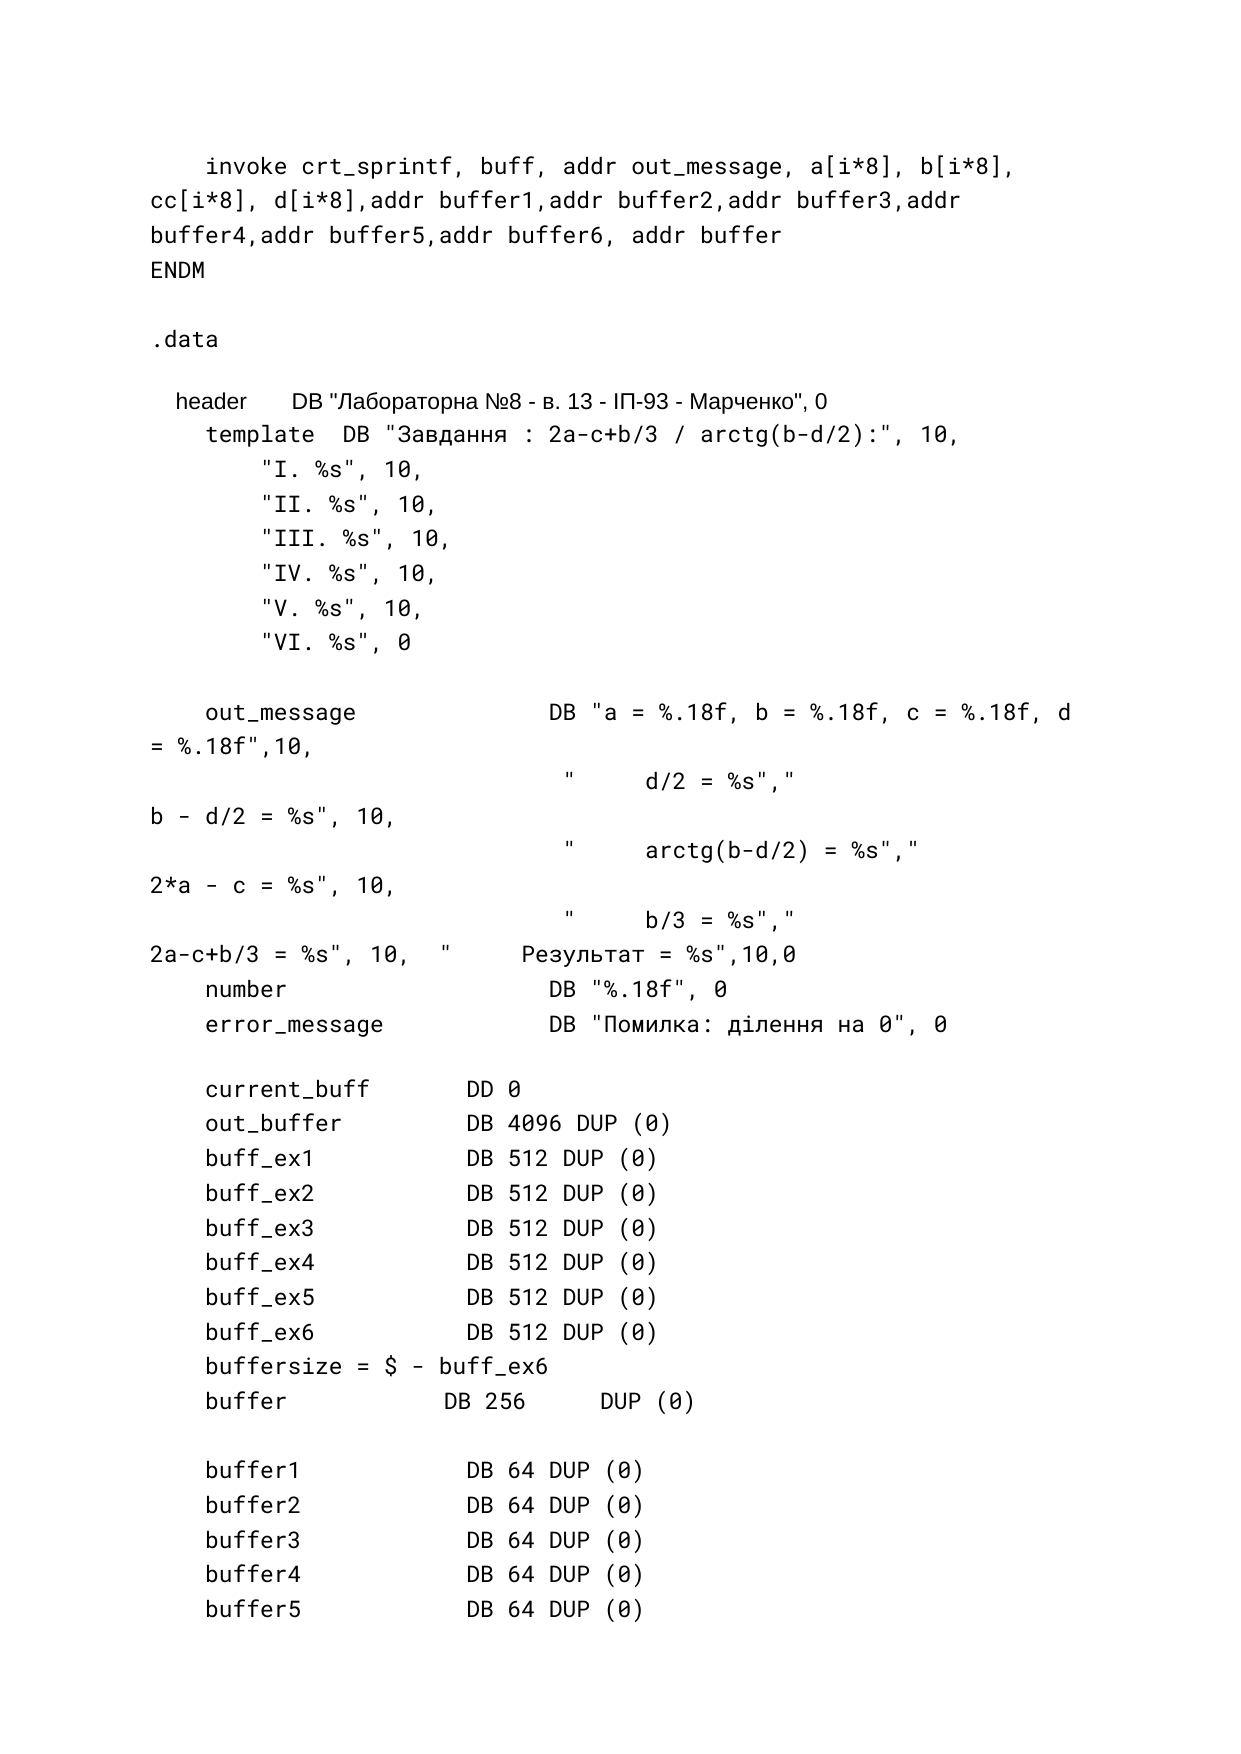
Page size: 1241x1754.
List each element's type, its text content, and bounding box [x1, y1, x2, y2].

text .data [150, 323, 1090, 354]
text " arctg(b-d/2) = %s"," 2*a - c = %s", 10, [150, 835, 1090, 900]
text buff_ex1 DB 512 DUP (0) [150, 1142, 1090, 1173]
text number DB "%.18f", 0 [150, 973, 1090, 1004]
text " d/2 = %s"," b - d/2 = %s", 10, [150, 765, 1090, 830]
text buffer DB 256 DUP (0) [150, 1385, 1090, 1416]
text out_message DB "a = %.18f, b = %.18f, c = %.18f, d = %.18f",10, [150, 696, 1090, 761]
text buffer4 DB 64 DUP (0) [150, 1559, 1090, 1589]
text "I. %s", 10, [150, 453, 1090, 483]
text header DB "Лабораторна №8 - в. 13 - ІП-93 - Марченко", 0 [150, 388, 1090, 415]
text buff_ex5 DB 512 DUP (0) [150, 1281, 1090, 1311]
text buffer5 DB 64 DUP (0) [150, 1593, 1090, 1624]
text buffersize = $ - buff_ex6 [150, 1351, 1090, 1381]
text "II. %s", 10, [150, 488, 1090, 518]
text error_message DB "Помилка: ділення на 0", 0 [150, 1008, 1090, 1038]
text current_buff DD 0 [150, 1073, 1090, 1103]
text buff_ex2 DB 512 DUP (0) [150, 1177, 1090, 1207]
text "III. %s", 10, [150, 523, 1090, 553]
text "IV. %s", 10, [150, 557, 1090, 587]
text "VI. %s", 0 [150, 627, 1090, 657]
text buffer2 DB 64 DUP (0) [150, 1489, 1090, 1519]
text out_buffer DB 4096 DUP (0) [150, 1108, 1090, 1138]
text " b/3 = %s"," 2a-c+b/3 = %s", 10, " Результат = %s",10,0 [150, 904, 1090, 969]
text buff_ex4 DB 512 DUP (0) [150, 1247, 1090, 1277]
text buff_ex6 DB 512 DUP (0) [150, 1316, 1090, 1346]
text buff_ex3 DB 512 DUP (0) [150, 1212, 1090, 1242]
text buffer3 DB 64 DUP (0) [150, 1524, 1090, 1554]
text ENDM [150, 254, 1090, 284]
text "V. %s", 10, [150, 592, 1090, 622]
text buffer1 DB 64 DUP (0) [150, 1455, 1090, 1485]
text template DB "Завдання : 2a-c+b/3 / arctg(b-d/2):", 10, [150, 418, 1090, 449]
text invoke crt_sprintf, buff, addr out_message, a[i*8], b[i*8], cc[i*8], d[i*8],addr buffer1,addr buffer2,addr buffer3,addr buffer4,addr buffer5,addr buffer6, addr buffer [150, 150, 1090, 249]
